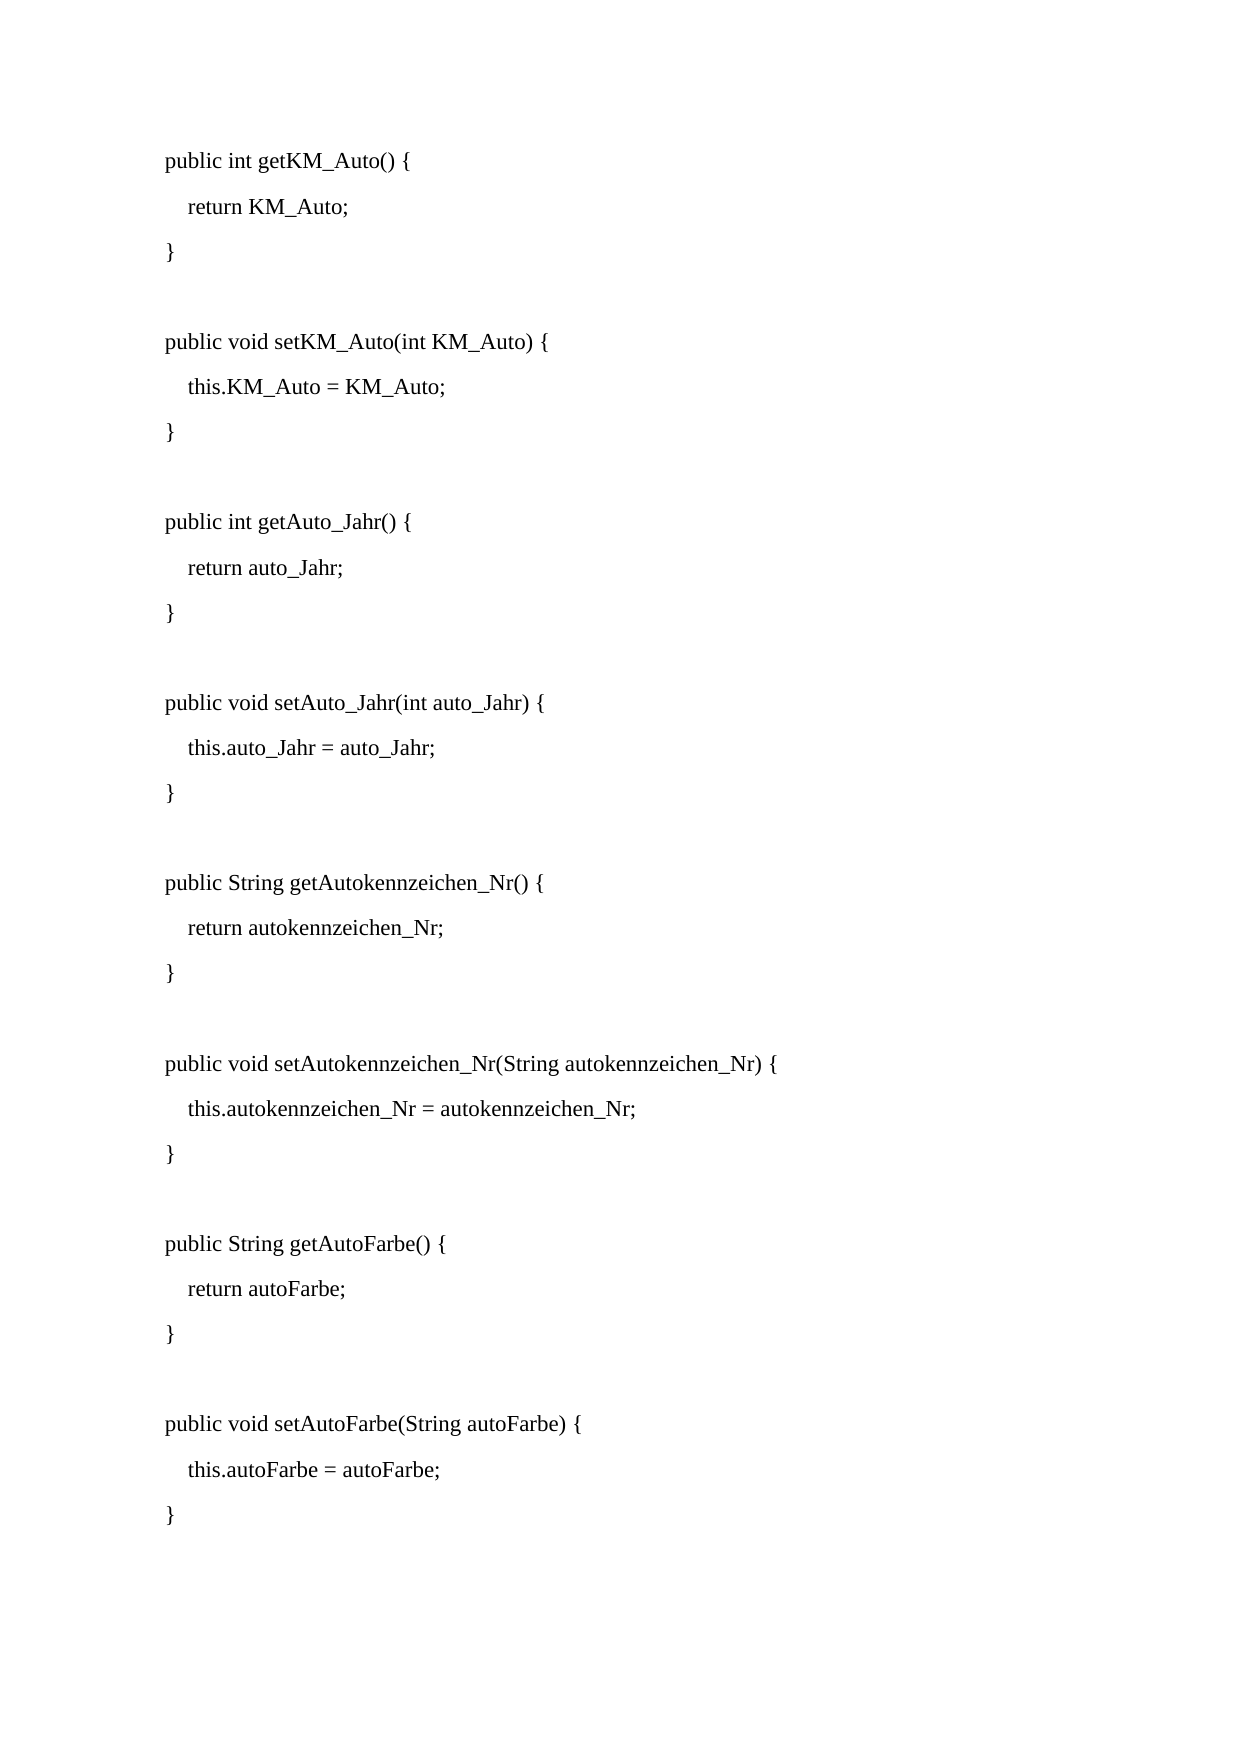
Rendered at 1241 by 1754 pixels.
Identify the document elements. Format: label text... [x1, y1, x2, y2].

text public void setAutoFarbe(String autoFarbe) { [148, 1411, 1093, 1437]
text } [148, 779, 1093, 805]
text } [148, 1140, 1093, 1166]
text return auto_Jahr; [148, 553, 1093, 580]
text this.KM_Auto = KM_Auto; [148, 373, 1093, 399]
text public int getAuto_Jahr() { [148, 508, 1093, 535]
text public void setKM_Auto(int KM_Auto) { [148, 328, 1093, 354]
text this.autoFarbe = autoFarbe; [148, 1456, 1093, 1482]
text public void setAuto_Jahr(int auto_Jahr) { [148, 689, 1093, 715]
text return autokennzeichen_Nr; [148, 914, 1093, 941]
text } [148, 599, 1093, 625]
text this.auto_Jahr = auto_Jahr; [148, 734, 1093, 760]
text public int getKM_Auto() { [148, 148, 1093, 174]
text this.autokennzeichen_Nr = autokennzeichen_Nr; [148, 1095, 1093, 1121]
text } [148, 959, 1093, 986]
text return autoFarbe; [148, 1275, 1093, 1302]
text } [148, 1501, 1093, 1527]
text } [148, 1320, 1093, 1347]
text public String getAutoFarbe() { [148, 1230, 1093, 1256]
text } [148, 238, 1093, 264]
text public void setAutokennzeichen_Nr(String autokennzeichen_Nr) { [148, 1050, 1093, 1076]
text public String getAutokennzeichen_Nr() { [148, 869, 1093, 896]
text return KM_Auto; [148, 193, 1093, 219]
text } [148, 418, 1093, 444]
